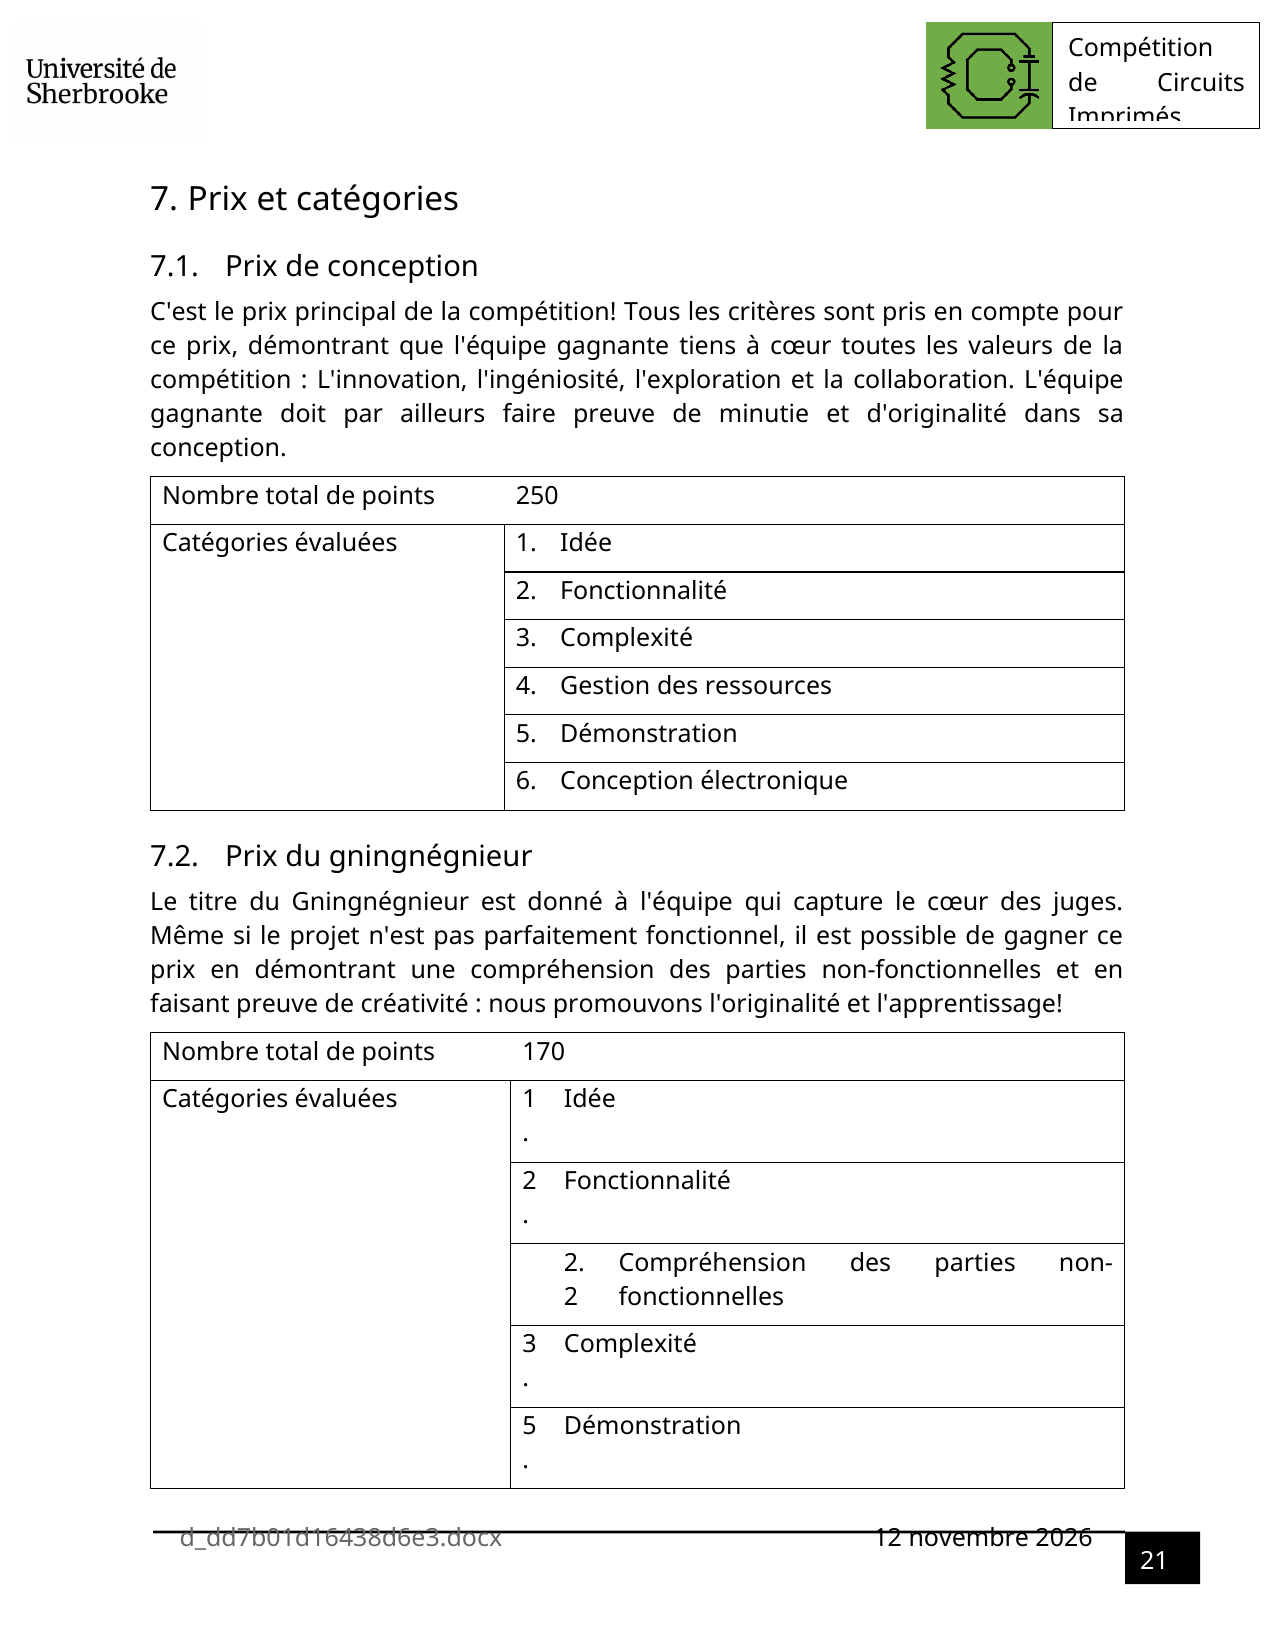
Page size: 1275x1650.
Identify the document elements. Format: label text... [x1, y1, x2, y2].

table_cell 1. [511, 1081, 552, 1162]
table_cell Idée [549, 525, 1124, 571]
table_cell 3. [505, 620, 549, 667]
picture [13, 19, 203, 143]
table_cell [511, 1244, 552, 1325]
table_cell Compréhension des parties non-fonctionnelles [607, 1244, 1124, 1325]
table_cell 1. [505, 525, 549, 571]
table_cell 2. [511, 1163, 552, 1243]
table_cell Démonstration [549, 715, 1124, 762]
subtitle Prix et catégories [150, 175, 1125, 220]
table_cell 2.2 [553, 1244, 607, 1325]
table_cell Fonctionnalité [553, 1163, 1124, 1243]
table_cell 6. [505, 763, 549, 809]
table_header 250 [504, 477, 1124, 524]
table_cell Complexité [549, 620, 1124, 667]
text Le titre du Gningnégnieur est donné à l'équipe qui capture le cœur des juges. Même si le projet n'est pas parfaitement fonctionnel, il est possible de gagner ce prix en démontrant une compréhension des parties non-fonctionnelles et en faisant preuve de créativité : nous promouvons l'originalité et l'apprentissage! [150, 883, 1125, 1020]
table_cell Conception électronique [549, 763, 1124, 809]
table_cell Complexité [553, 1326, 1124, 1407]
text C'est le prix principal de la compétition! Tous les critères sont pris en compte pour ce prix, démontrant que l'équipe gagnante tiens à cœur toutes les valeurs de la compétition : L'innovation, l'ingéniosité, l'exploration et la collaboration. L'équipe gagnante doit par ailleurs faire preuve de minutie et d'originalité dans sa conception. [150, 293, 1125, 464]
subtitle Prix de conception [150, 245, 1125, 285]
table_cell Catégories évaluées [151, 525, 504, 809]
table_cell 4. [505, 668, 549, 714]
table_cell Gestion des ressources [549, 668, 1124, 714]
table_cell Démonstration [553, 1408, 1124, 1488]
table_cell 5. [505, 715, 549, 762]
table_cell 2. [505, 573, 549, 619]
table_header Nombre total de points [151, 1033, 511, 1080]
table_header Nombre total de points [151, 477, 504, 524]
table_header 170 [511, 1033, 1124, 1080]
table_cell 3. [511, 1326, 552, 1407]
table_cell Catégories évaluées [151, 1081, 510, 1488]
table_cell 5. [511, 1408, 552, 1488]
table_cell Fonctionnalité [549, 573, 1124, 619]
subtitle Prix du gningnégnieur [150, 836, 1125, 875]
table_cell Idée [553, 1081, 1124, 1162]
picture [939, 32, 1040, 119]
